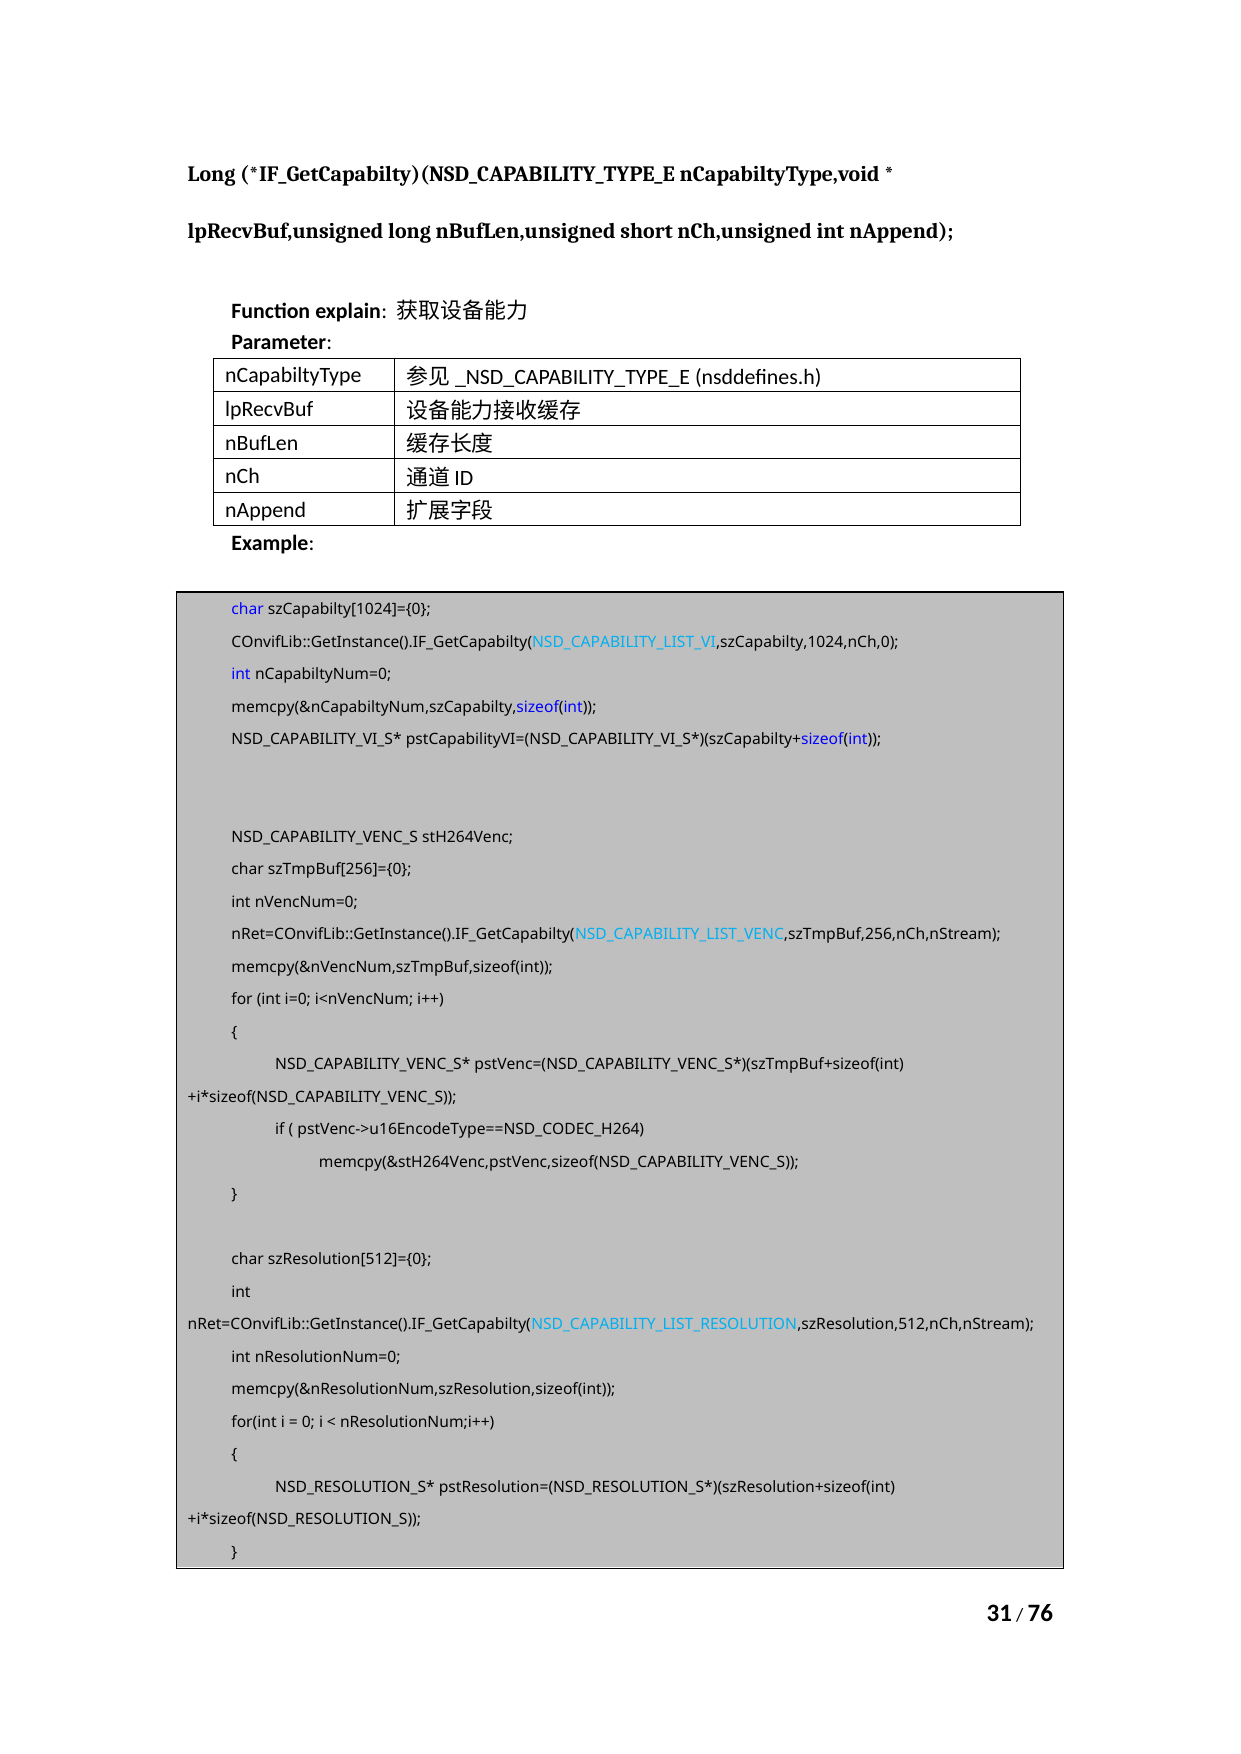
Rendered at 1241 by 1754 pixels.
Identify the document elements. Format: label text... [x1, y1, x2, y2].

table_cell 缓存长度 [395, 426, 1020, 458]
table_cell 扩展字段 [395, 493, 1020, 525]
table_cell lpRecvBuf [214, 392, 394, 425]
text Function explain: 获取设备能力 [187, 293, 1053, 325]
table_cell 设备能力接收缓存 [395, 392, 1020, 425]
table_header nCapabiltyType [214, 359, 394, 391]
subtitle Long (*IF_GetCapabilty)(NSD_CAPABILITY_TYPE_E nCapabiltyType,void * lpRecvBuf,unsigned long nBufLen,unsigned short nCh,unsigned int nAppend); [187, 158, 1053, 247]
text Example: [187, 526, 1053, 559]
table_header 参见 _NSD_CAPABILITY_TYPE_E (nsddefines.h) [395, 359, 1020, 391]
table_cell nCh [214, 459, 394, 492]
table_cell 通道ID [395, 459, 1020, 492]
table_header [177, 593, 1063, 1567]
text Parameter: [187, 325, 1053, 358]
table_cell nAppend [214, 493, 394, 525]
table_cell nBufLen [214, 426, 394, 458]
